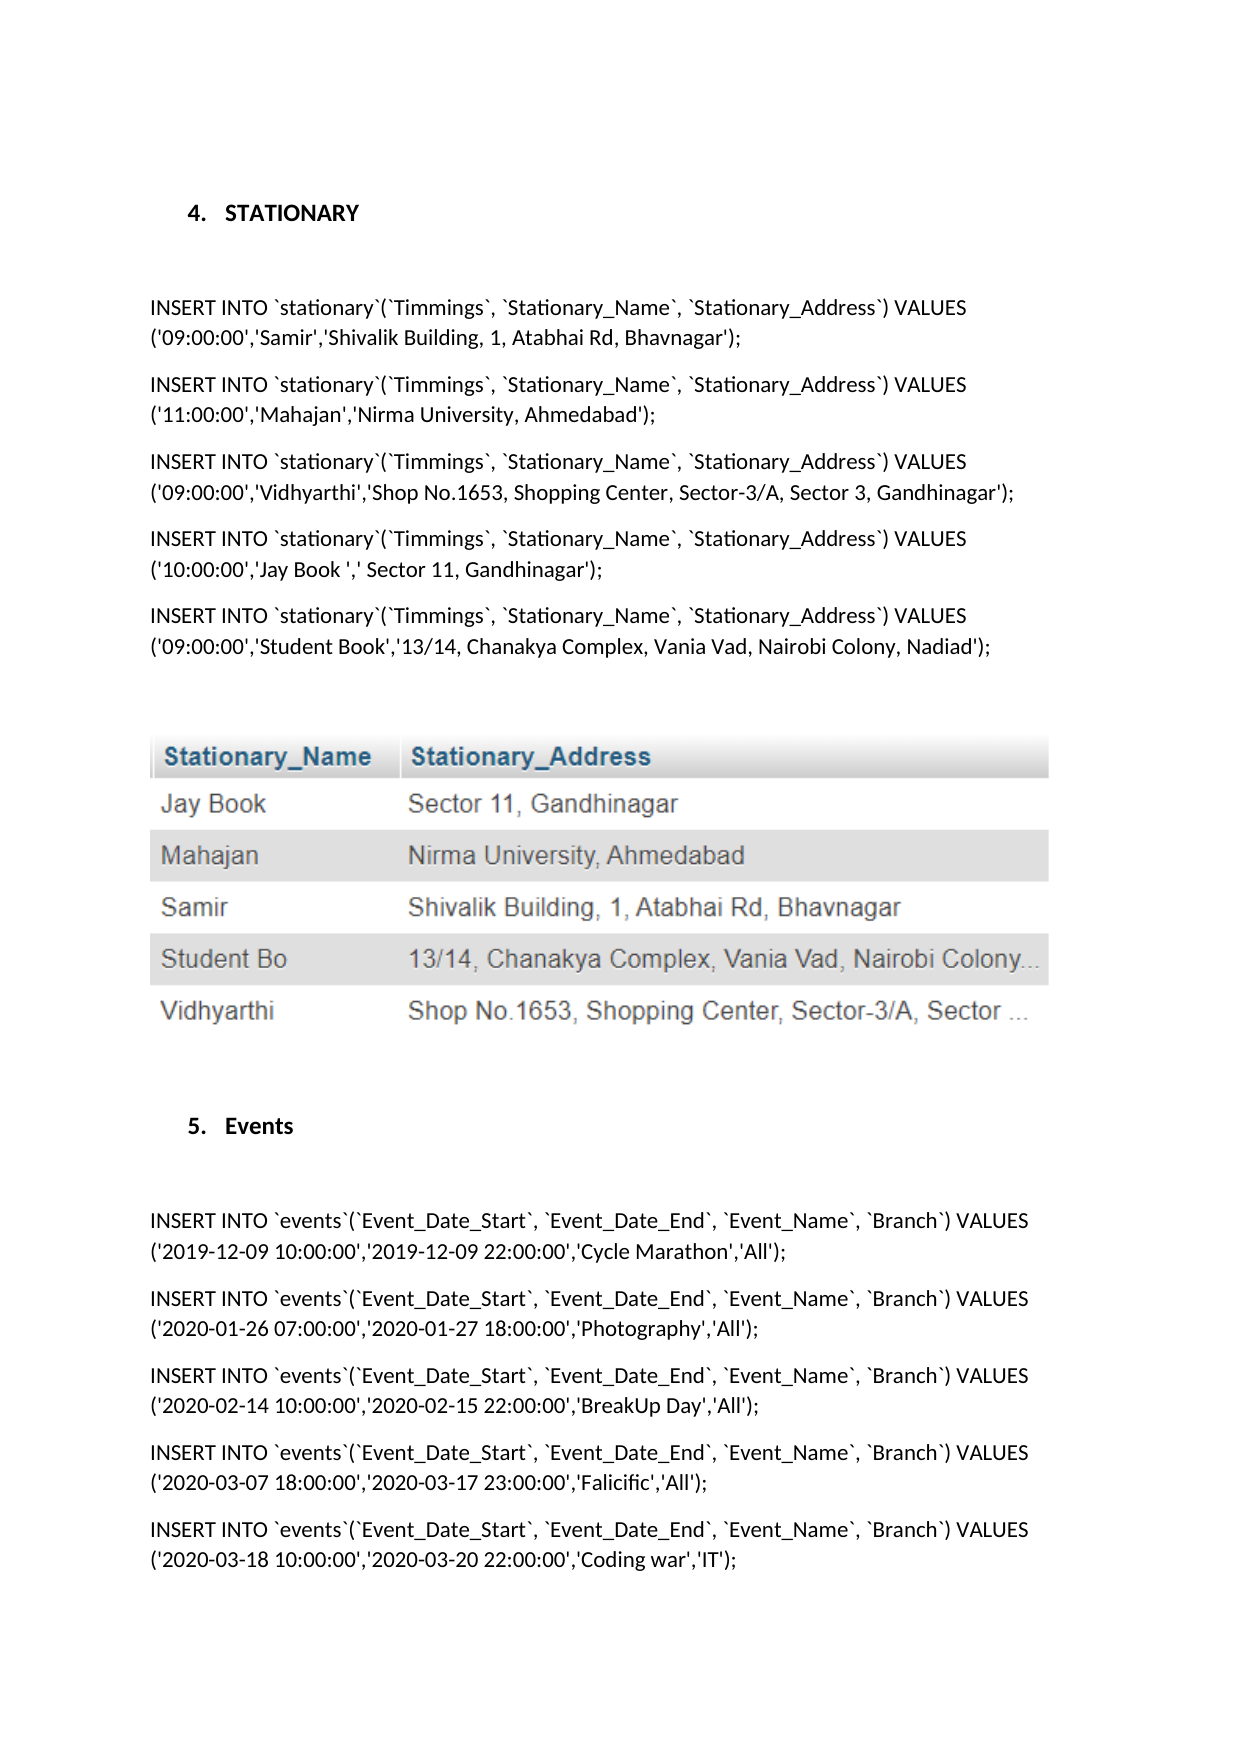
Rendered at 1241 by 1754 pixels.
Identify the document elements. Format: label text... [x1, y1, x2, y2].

text INSERT INTO `stationary`(`Timmings`, `Stationary_Name`, `Stationary_Address`) VALUES ('09:00:00','Vidhyarthi','Shop No.1653, Shopping Center, Sector-3/A, Sector 3, Gandhinagar'); [150, 447, 1090, 506]
text INSERT INTO `events`(`Event_Date_Start`, `Event_Date_End`, `Event_Name`, `Branch`) VALUES ('2020-02-14 10:00:00','2020-02-15 22:00:00','BreakUp Day','All'); [150, 1361, 1090, 1419]
text INSERT INTO `stationary`(`Timmings`, `Stationary_Name`, `Stationary_Address`) VALUES ('09:00:00','Student Book','13/14, Chanakya Complex, Vania Vad, Nairobi Colony, Nadiad'); [150, 602, 1090, 660]
text INSERT INTO `events`(`Event_Date_Start`, `Event_Date_End`, `Event_Name`, `Branch`) VALUES ('2019-12-09 10:00:00','2019-12-09 22:00:00','Cycle Marathon','All'); [150, 1207, 1090, 1265]
list STATIONARY [187, 197, 1090, 227]
text INSERT INTO `events`(`Event_Date_Start`, `Event_Date_End`, `Event_Name`, `Branch`) VALUES ('2020-01-26 07:00:00','2020-01-27 18:00:00','Photography','All'); [150, 1284, 1090, 1342]
list Events [187, 1110, 1090, 1141]
picture [150, 725, 1049, 1045]
text INSERT INTO `stationary`(`Timmings`, `Stationary_Name`, `Stationary_Address`) VALUES ('11:00:00','Mahajan','Nirma University, Ahmedabad'); [150, 370, 1090, 429]
text INSERT INTO `events`(`Event_Date_Start`, `Event_Date_End`, `Event_Name`, `Branch`) VALUES ('2020-03-18 10:00:00','2020-03-20 22:00:00','Coding war','IT'); [150, 1515, 1090, 1573]
text INSERT INTO `events`(`Event_Date_Start`, `Event_Date_End`, `Event_Name`, `Branch`) VALUES ('2020-03-07 18:00:00','2020-03-17 23:00:00','Falicific','All'); [150, 1438, 1090, 1496]
text INSERT INTO `stationary`(`Timmings`, `Stationary_Name`, `Stationary_Address`) VALUES ('10:00:00','Jay Book ',' Sector 11, Gandhinagar'); [150, 524, 1090, 583]
text INSERT INTO `stationary`(`Timmings`, `Stationary_Name`, `Stationary_Address`) VALUES ('09:00:00','Samir','Shivalik Building, 1, Atabhai Rd, Bhavnagar'); [150, 293, 1090, 352]
